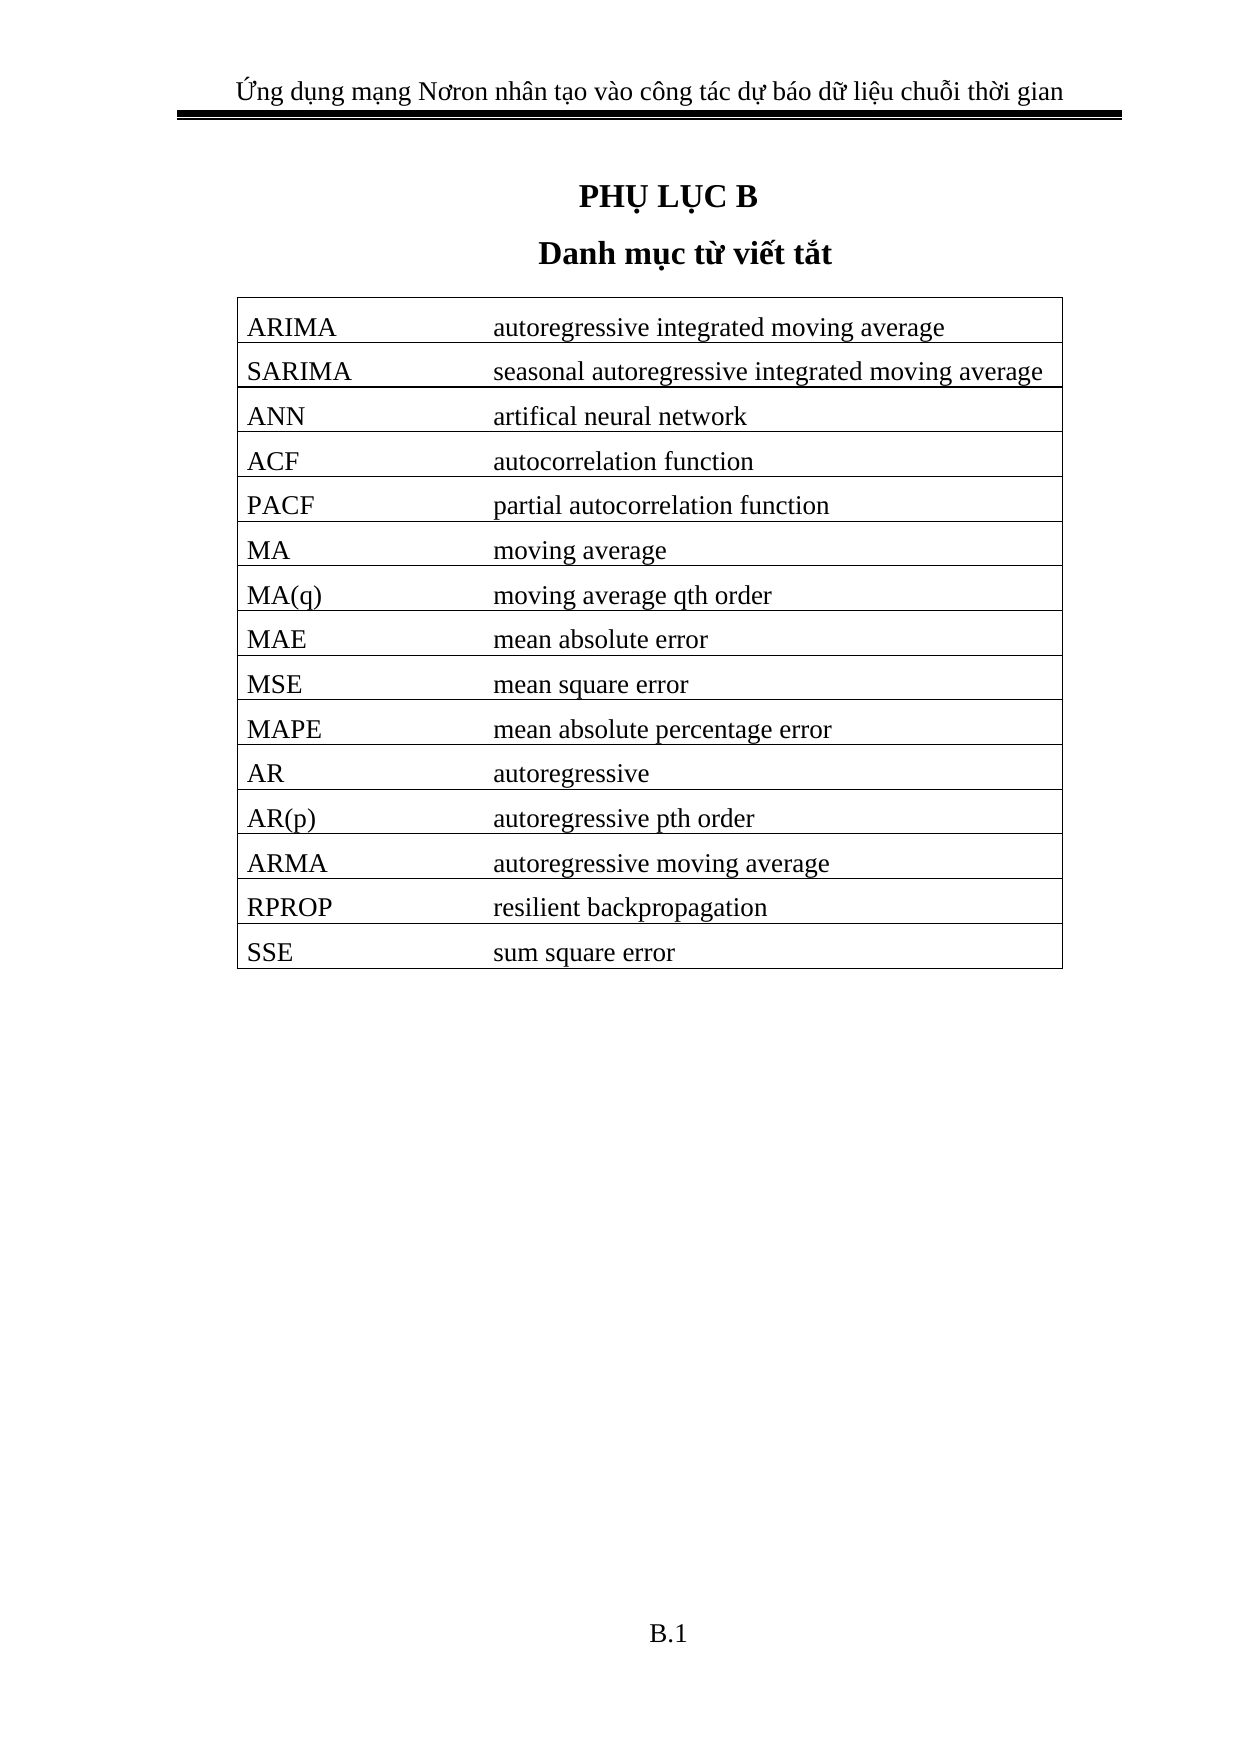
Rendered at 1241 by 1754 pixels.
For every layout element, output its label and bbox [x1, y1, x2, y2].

table_cell [238, 477, 428, 521]
table_cell [428, 611, 457, 654]
table_cell [484, 343, 1062, 386]
table_cell [238, 656, 428, 699]
table_cell [238, 611, 428, 654]
table_cell [457, 656, 484, 699]
table_header [428, 298, 457, 342]
table_cell [428, 790, 457, 833]
table_cell [238, 924, 428, 967]
table_cell [428, 700, 457, 744]
table_cell [457, 879, 484, 923]
table_cell [457, 834, 484, 878]
table_cell [428, 745, 457, 789]
table_cell [428, 656, 457, 699]
table_cell [484, 522, 1062, 565]
table_cell [428, 924, 457, 967]
table_cell [484, 745, 1062, 789]
table_cell [457, 566, 484, 610]
table_cell [238, 790, 428, 833]
table_cell [457, 700, 484, 744]
table_cell [457, 432, 484, 476]
table_cell [238, 879, 428, 923]
table_cell [484, 656, 1062, 699]
table_cell [457, 790, 484, 833]
table_header [238, 298, 428, 342]
table_cell [484, 879, 1062, 923]
table_cell [484, 566, 1062, 610]
table_cell [428, 879, 457, 923]
table_cell [238, 343, 428, 386]
table_header [484, 298, 1062, 342]
table_cell [238, 432, 428, 476]
table_cell [238, 566, 428, 610]
table_cell [428, 388, 457, 431]
table_cell [428, 343, 457, 386]
table_cell [238, 388, 428, 431]
table_cell [457, 924, 484, 967]
table_cell [484, 924, 1062, 967]
table_cell [428, 477, 457, 521]
table_cell [484, 432, 1062, 476]
table_cell [238, 700, 428, 744]
table_cell [428, 522, 457, 565]
table_header [457, 298, 484, 342]
table_cell [457, 745, 484, 789]
table_cell [457, 611, 484, 654]
table_cell [484, 388, 1062, 431]
table_cell [484, 611, 1062, 654]
table_cell [428, 834, 457, 878]
table_cell [457, 522, 484, 565]
table_cell [484, 700, 1062, 744]
table_cell [484, 790, 1062, 833]
table_cell [428, 566, 457, 610]
table_cell [484, 477, 1062, 521]
table_cell [457, 477, 484, 521]
table_cell [238, 745, 428, 789]
table_cell [238, 522, 428, 565]
table_cell [457, 343, 484, 386]
table_cell [238, 834, 428, 878]
table_cell [428, 432, 457, 476]
table_cell [484, 834, 1062, 878]
table_cell [457, 388, 484, 431]
